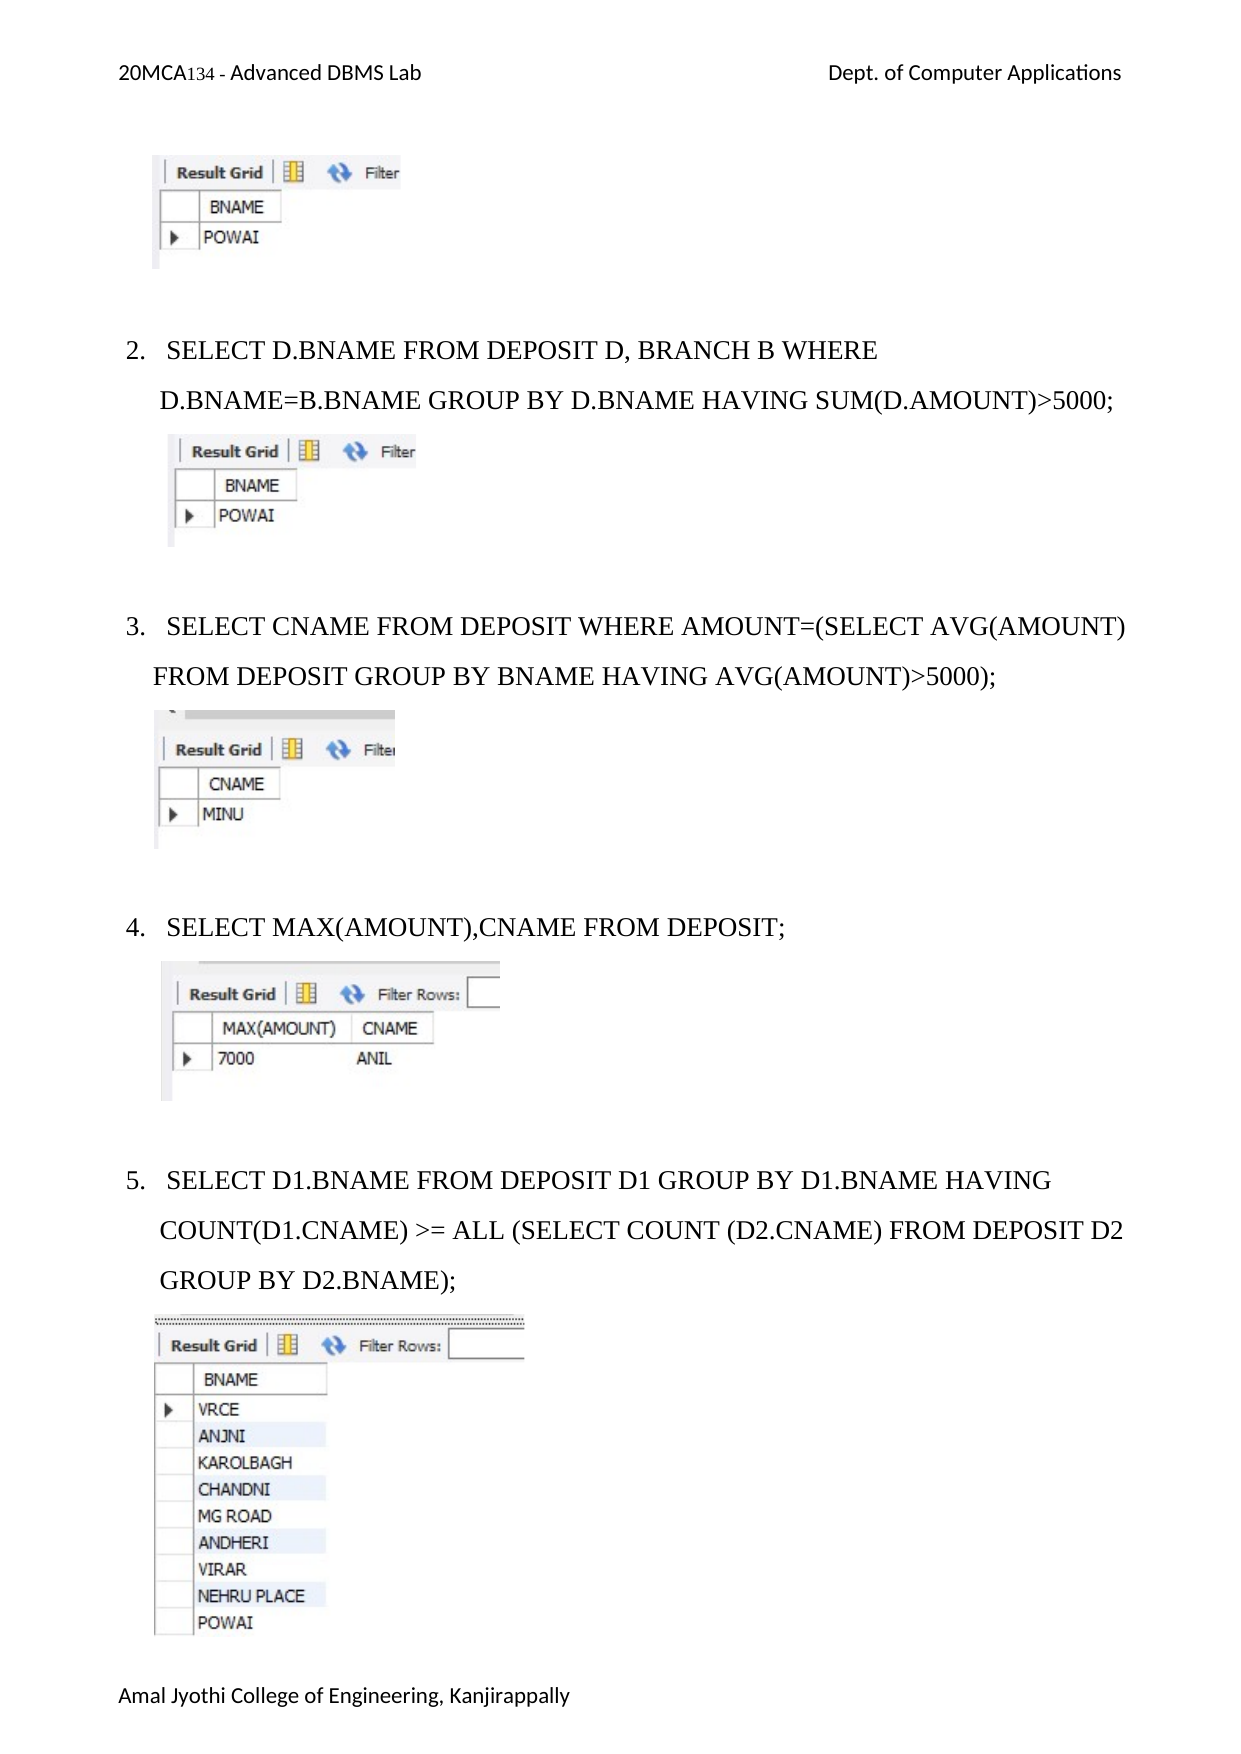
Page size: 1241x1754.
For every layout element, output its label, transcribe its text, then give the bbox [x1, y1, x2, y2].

text GROUP BY D2.BNAME); [126, 1264, 1146, 1295]
list SELECT CNAME FROM DEPOSIT WHERE AMOUNT=(SELECT AVG(AMOUNT) [126, 610, 1146, 641]
picture [161, 961, 500, 1101]
list SELECT D1.BNAME FROM DEPOSIT D1 GROUP BY D1.BNAME HAVING [126, 1164, 1146, 1195]
list SELECT MAX(AMOUNT),CNAME FROM DEPOSIT; [126, 911, 1146, 942]
picture [152, 155, 401, 269]
text COUNT(D1.CNAME) >= ALL (SELECT COUNT (D2.CNAME) FROM DEPOSIT D2 [126, 1214, 1146, 1245]
picture [154, 710, 395, 849]
picture [167, 434, 417, 547]
text FROM DEPOSIT GROUP BY BNAME HAVING AVG(AMOUNT)>5000); [126, 660, 1146, 692]
picture [154, 1314, 525, 1637]
list SELECT D.BNAME FROM DEPOSIT D, BRANCH B WHERE [126, 334, 1146, 365]
text D.BNAME=B.BNAME GROUP BY D.BNAME HAVING SUM(D.AMOUNT)>5000; [126, 384, 1146, 415]
